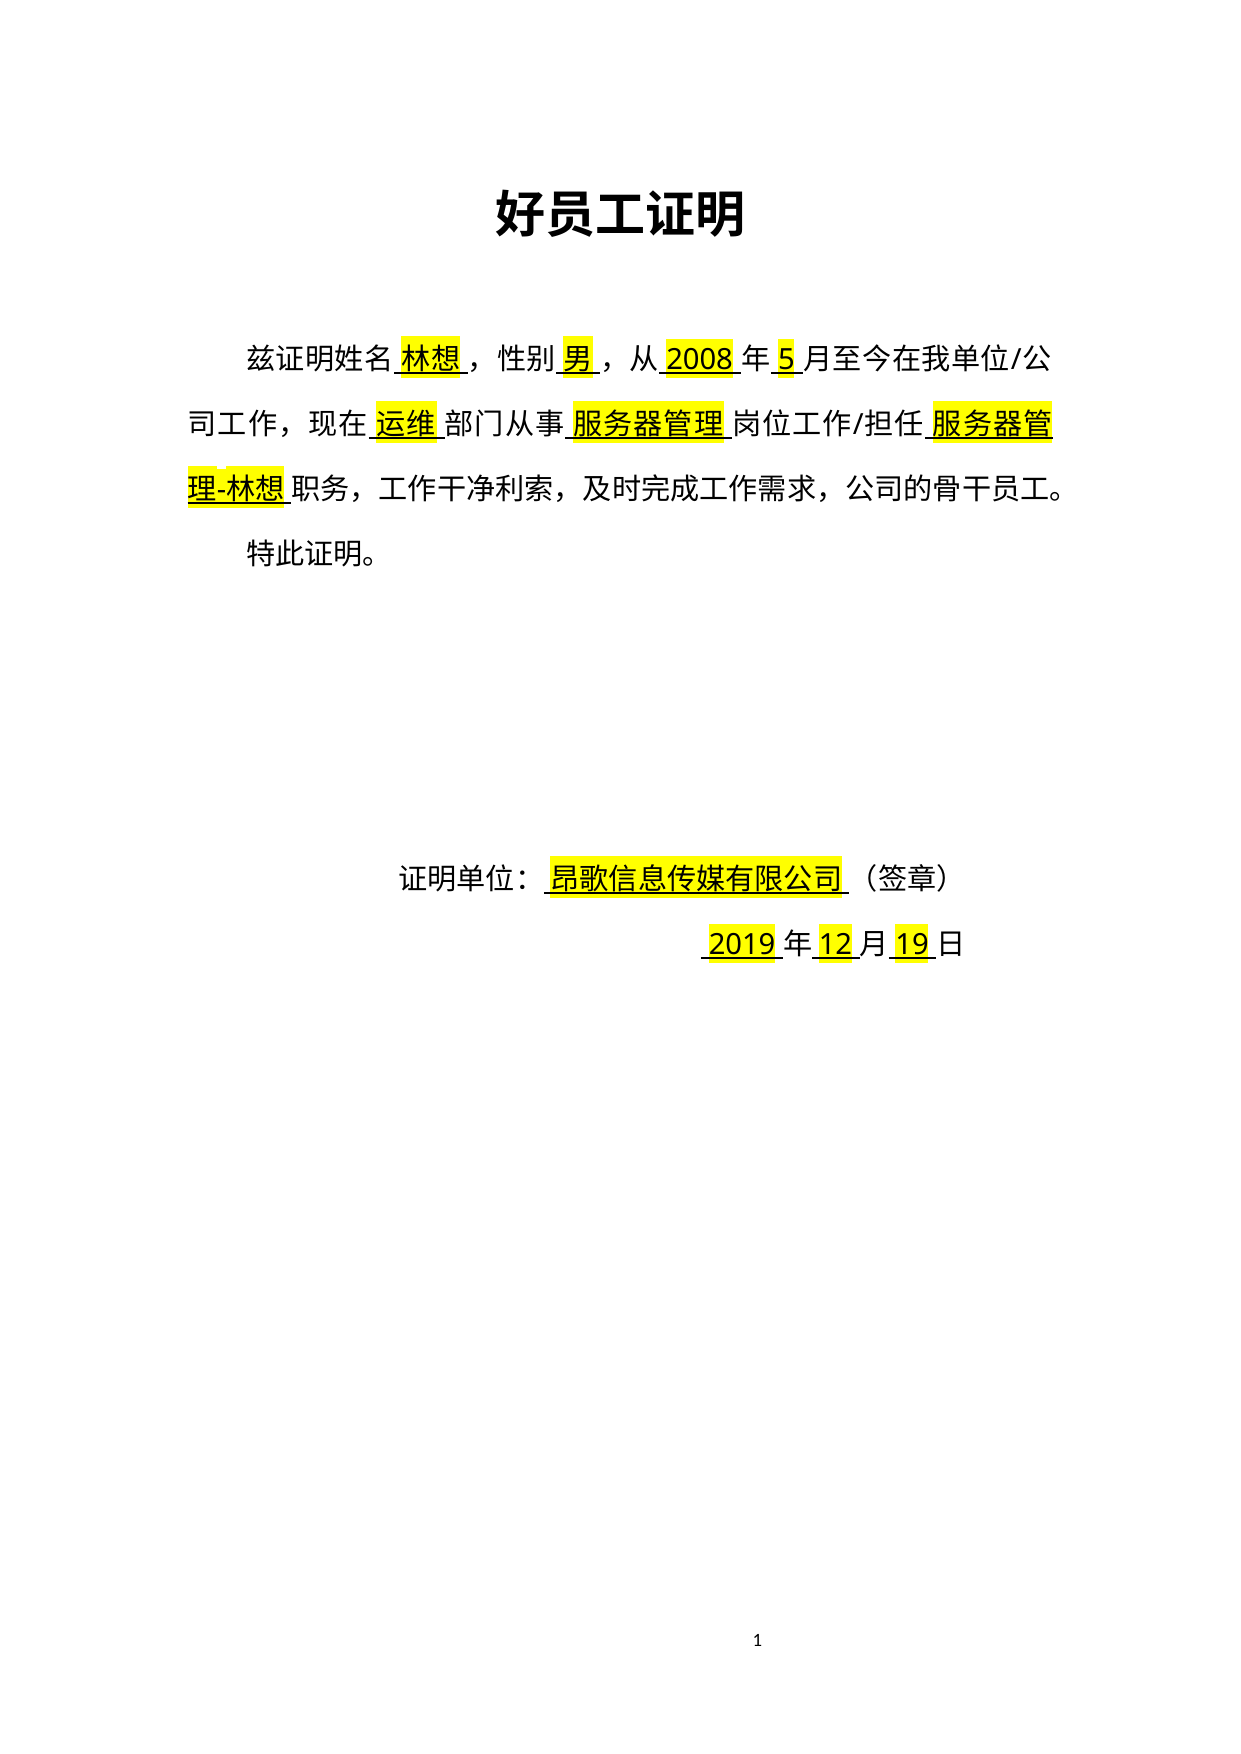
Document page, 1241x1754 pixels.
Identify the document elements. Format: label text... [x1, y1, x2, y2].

text 好员工证明 [187, 162, 1053, 259]
text 证明单位： 昂歌信息传媒有限公司 （签章） [187, 844, 965, 909]
text 特此证明。 [187, 519, 1053, 584]
text 2019 年 12 月 19 日 [187, 909, 965, 974]
text 兹证明姓名 林想 ，性别 男 ，从 2008 年 5 月至今在我单位/公司工作，现在 运维 部门从事 服务器管理 岗位工作/担任 服务器管理-林想 职务，工作干净利索，及时完成工作需求，公司的骨干员工。 [187, 324, 1053, 519]
